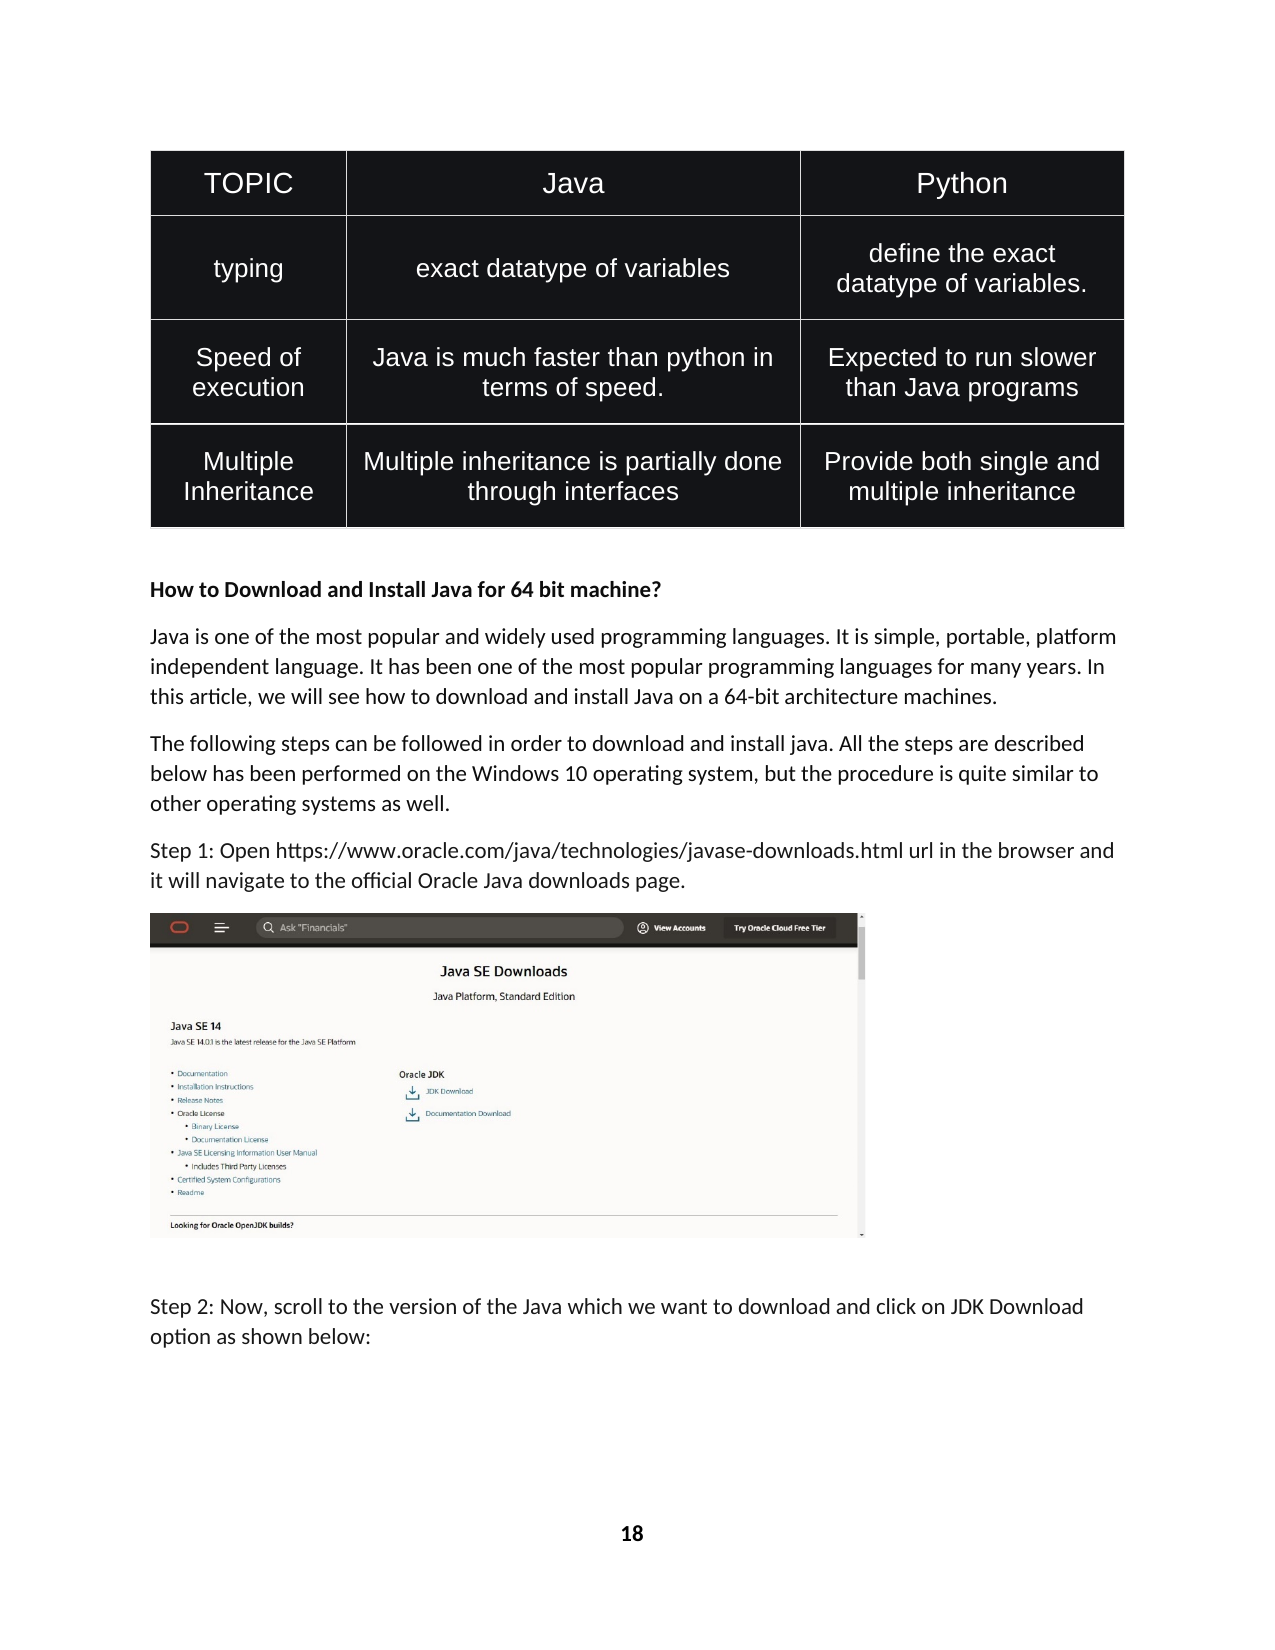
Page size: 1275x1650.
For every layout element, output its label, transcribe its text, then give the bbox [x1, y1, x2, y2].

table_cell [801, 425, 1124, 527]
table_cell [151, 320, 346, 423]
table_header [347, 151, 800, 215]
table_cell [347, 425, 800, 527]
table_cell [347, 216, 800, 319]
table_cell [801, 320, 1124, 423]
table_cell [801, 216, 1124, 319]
picture [150, 913, 866, 1238]
text How to Download and Install Java for 64 bit machine? [150, 575, 1125, 603]
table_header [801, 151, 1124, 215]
text Step 1: Open https://www.oracle.com/java/technologies/javase-downloads.html url in the browser and it will navigate to the official Oracle Java downloads page. [150, 836, 1125, 894]
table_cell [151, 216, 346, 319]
text Java is one of the most popular and widely used programming languages. It is simple, portable, platform independent language. It has been one of the most popular programming languages for many years. In this article, we will see how to download and install Java on a 64-bit architecture machines. [150, 622, 1125, 710]
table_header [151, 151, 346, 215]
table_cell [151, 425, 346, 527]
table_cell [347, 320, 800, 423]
text The following steps can be followed in order to download and install java. All the steps are described below has been performed on the Windows 10 operating system, but the procedure is quite similar to other operating systems as well. Fea [150, 729, 1125, 817]
text Step 2: Now, scroll to the version of the Java which we want to download and click on JDK Download option as shown below: [150, 1292, 1125, 1351]
